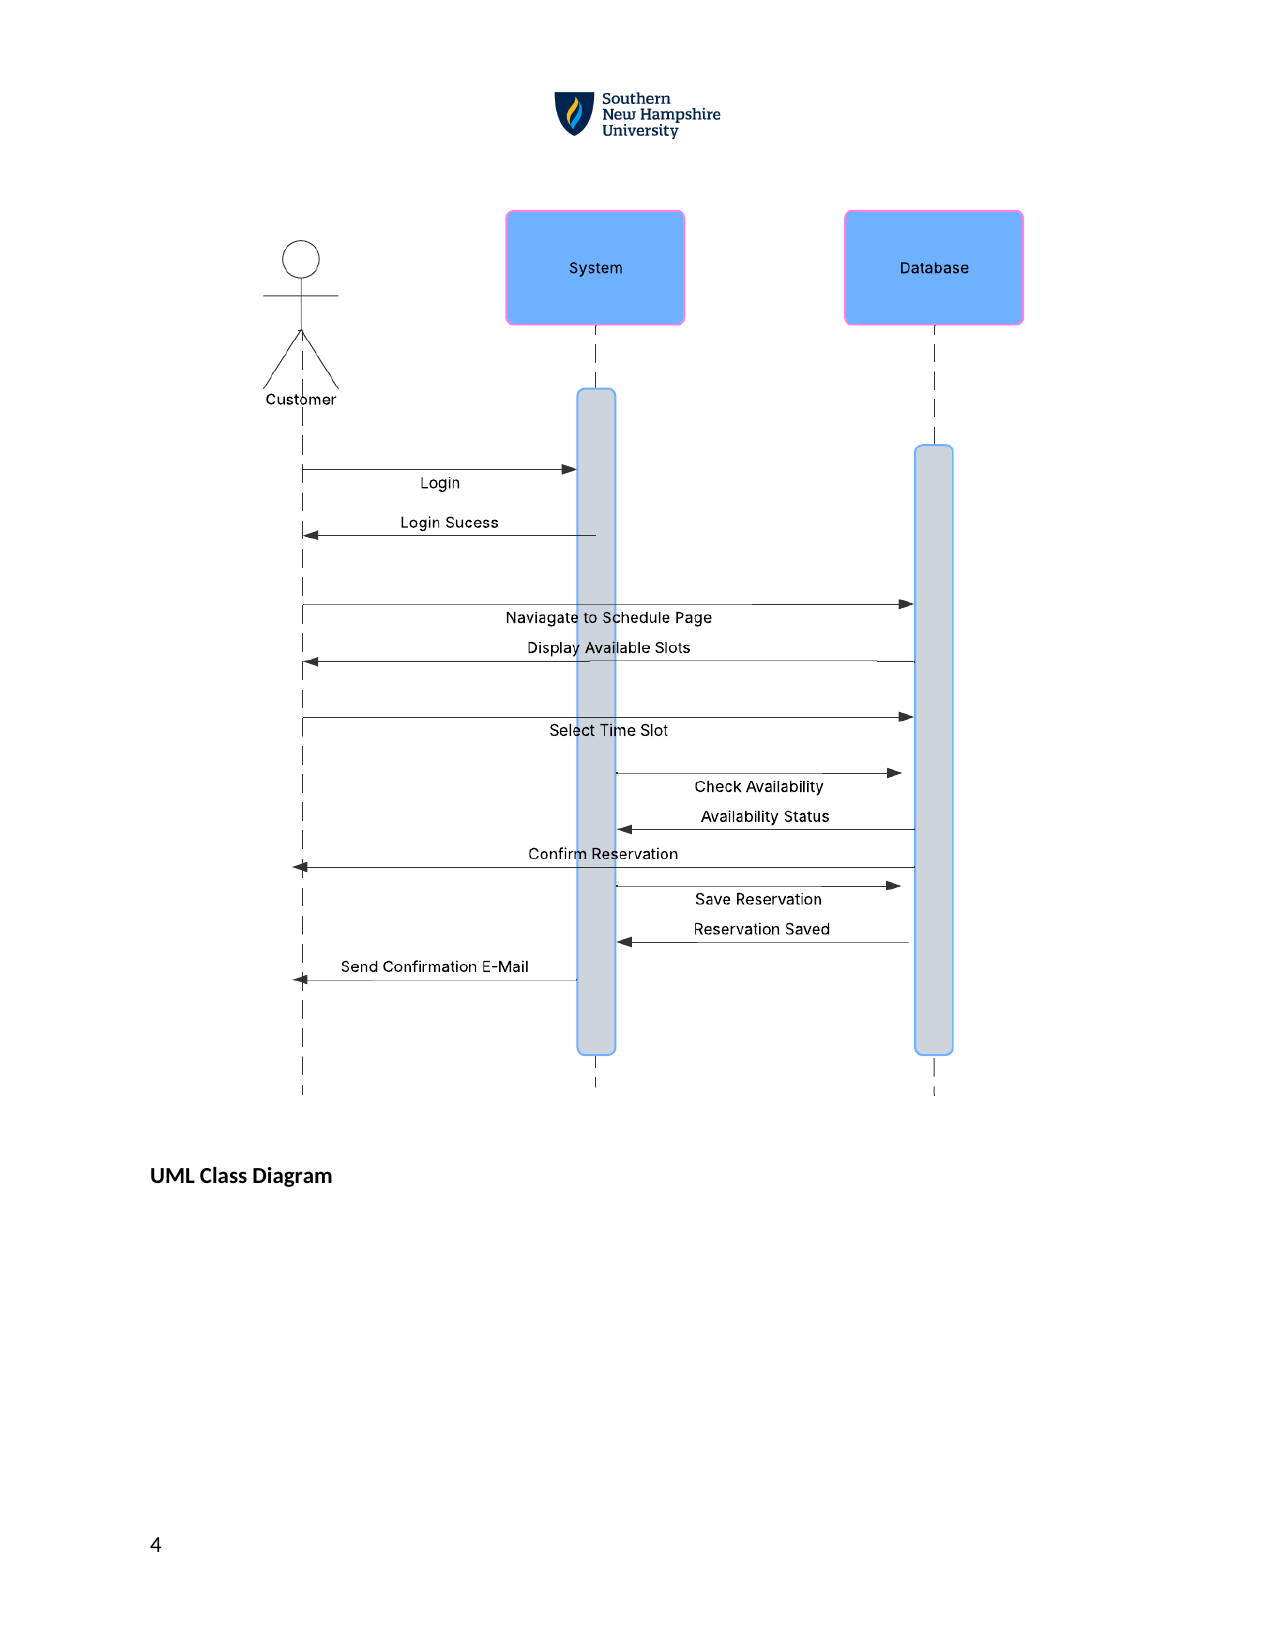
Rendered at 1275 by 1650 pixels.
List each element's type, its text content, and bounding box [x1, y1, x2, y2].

subtitle UML Class Diagram [150, 1161, 1125, 1189]
picture [546, 75, 729, 154]
picture [150, 173, 1060, 1133]
